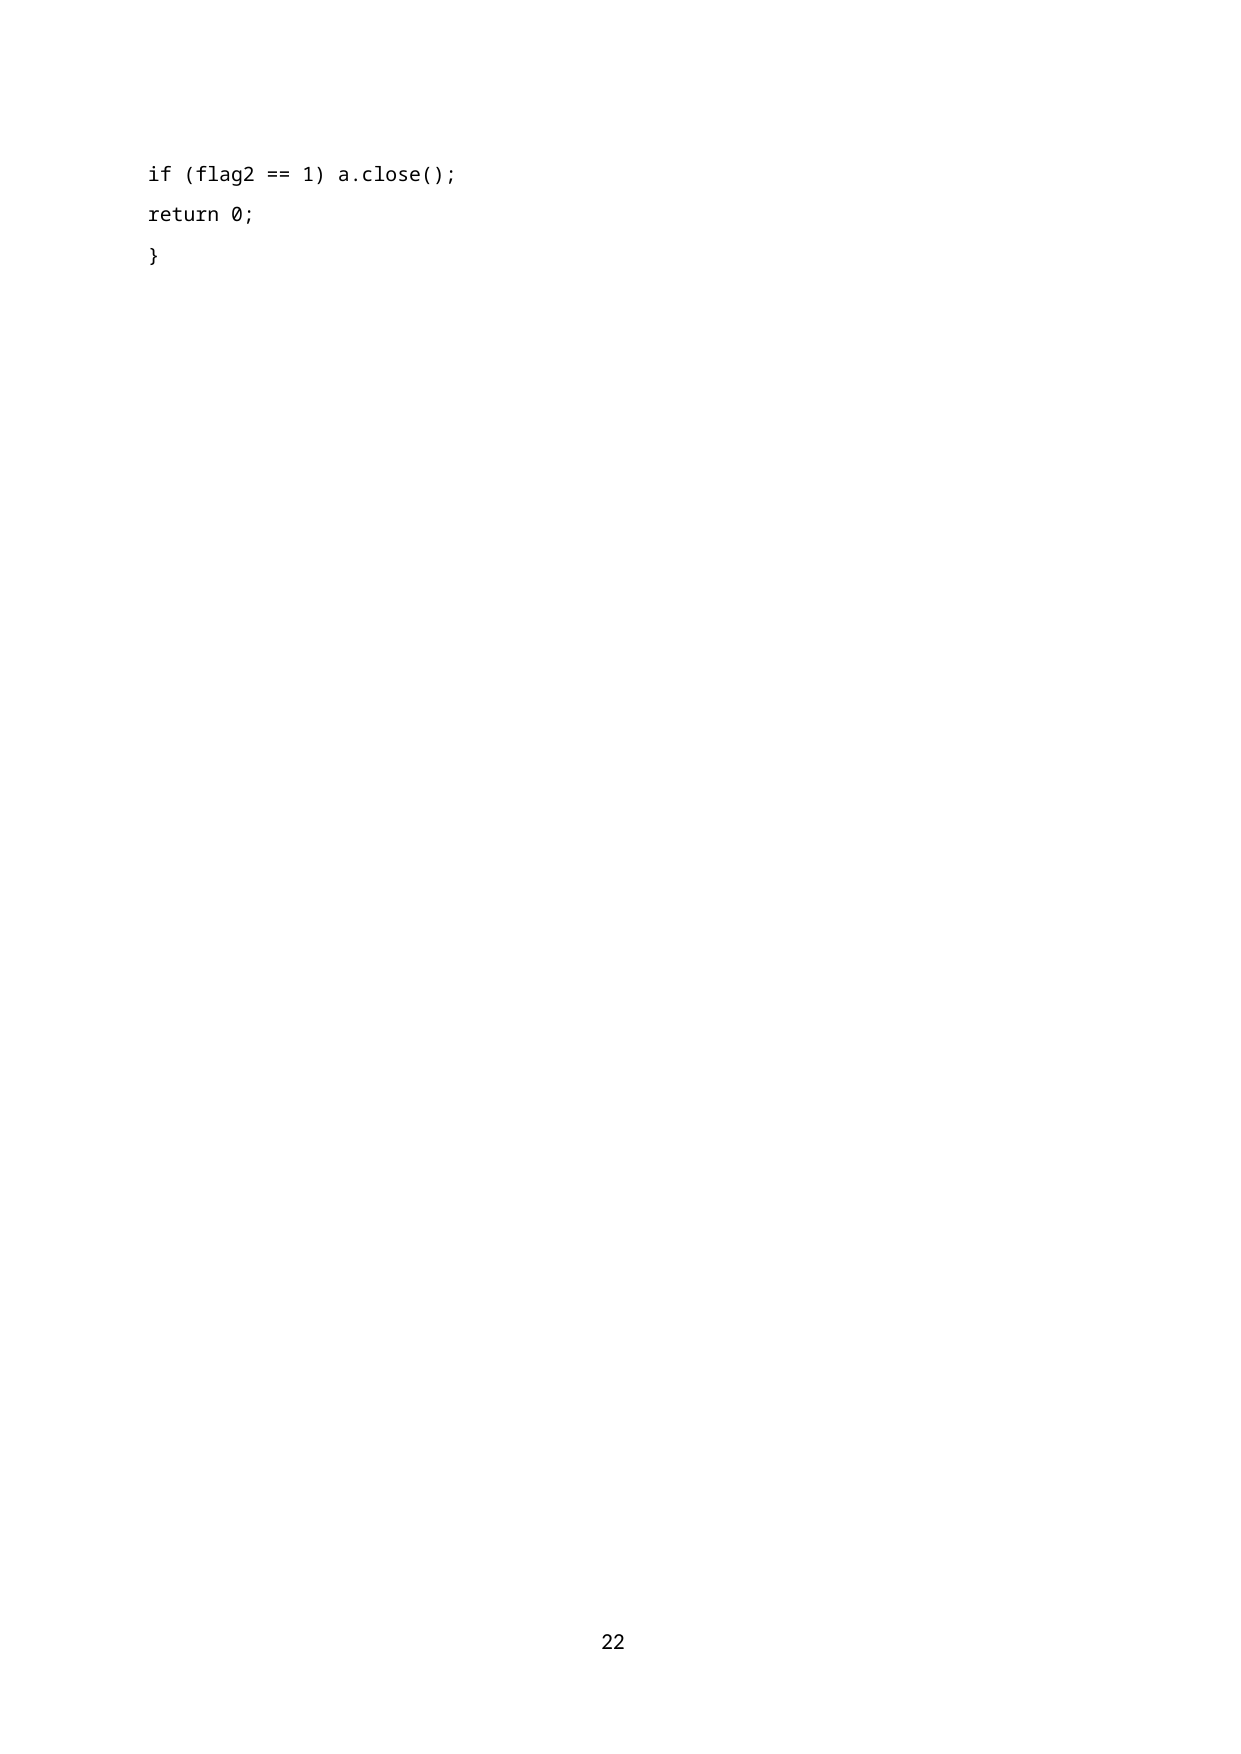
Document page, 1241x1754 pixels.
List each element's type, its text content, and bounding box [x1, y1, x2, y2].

text if (flag2 == 1) a.close(); [74, 160, 1152, 187]
text } [74, 241, 1152, 268]
text return 0; [74, 201, 1152, 227]
